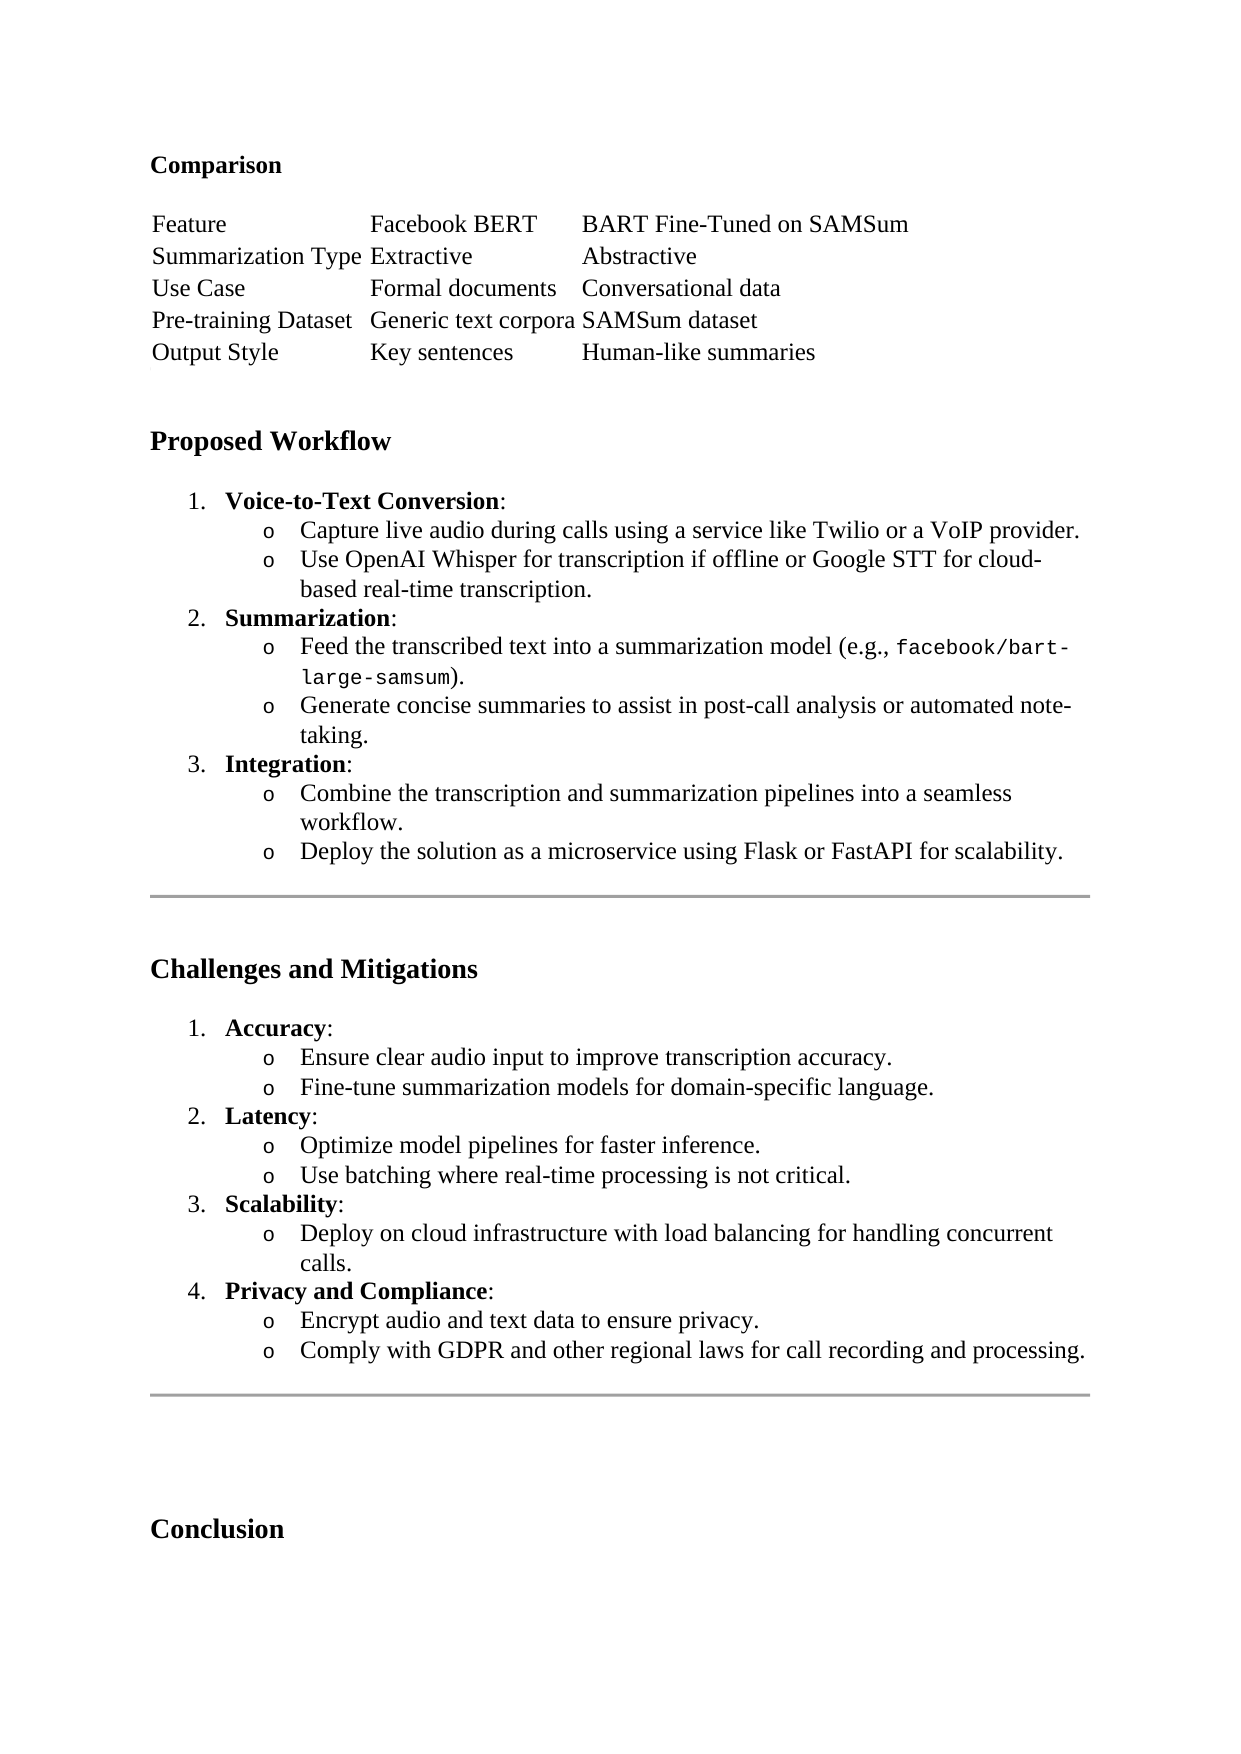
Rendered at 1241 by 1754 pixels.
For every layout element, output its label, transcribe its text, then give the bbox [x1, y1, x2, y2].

text Comparison [150, 150, 1090, 179]
list Deploy on cloud infrastructure with load balancing for handling concurrent calls. [262, 1218, 1090, 1276]
list Integration: [187, 749, 1090, 778]
list Feed the transcribed text into a summarization model (e.g., facebook/bart-large-samsum). [262, 631, 1090, 691]
list Comply with GDPR and other regional laws for call recording and processing. [262, 1335, 1090, 1364]
table_cell Use Case [150, 272, 368, 303]
table_cell Conversational data [580, 272, 915, 303]
list Summarization: [187, 603, 1090, 631]
table_cell Extractive [368, 240, 580, 272]
table_cell Pre-training Dataset [150, 304, 368, 335]
table_cell Key sentences [368, 335, 580, 367]
list Deploy the solution as a microservice using Flask or FastAPI for scalability. [262, 836, 1090, 866]
list Encrypt audio and text data to ensure privacy. [262, 1305, 1090, 1335]
list Fine-tune summarization models for domain-specific language. [262, 1072, 1090, 1101]
list Use OpenAI Whisper for transcription if offline or Google STT for cloud-based real-time transcription. [262, 544, 1090, 603]
list Accuracy: [187, 1013, 1090, 1042]
list Privacy and Compliance: [187, 1276, 1090, 1305]
list Latency: [187, 1101, 1090, 1130]
text Conclusion [150, 1512, 1090, 1545]
text Challenges and Mitigations [150, 952, 1090, 984]
table_cell Abstractive [580, 240, 915, 272]
list Scalability: [187, 1189, 1090, 1218]
text Proposed Workflow [150, 424, 1090, 457]
list Ensure clear audio input to improve transcription accuracy. [262, 1042, 1090, 1072]
list Generate concise summaries to assist in post-call analysis or automated note-taking. [262, 691, 1090, 749]
list Combine the transcription and summarization pipelines into a seamless workflow. [262, 778, 1090, 836]
table_header Facebook BERT [368, 208, 580, 240]
table_header BART Fine-Tuned on SAMSum [580, 208, 915, 240]
table_cell SAMSum dataset [580, 304, 915, 335]
list Use batching where real-time processing is not critical. [262, 1160, 1090, 1189]
list Capture live audio during calls using a service like Twilio or a VoIP provider. [262, 515, 1090, 544]
table_cell Generic text corpora [368, 304, 580, 335]
list Optimize model pipelines for faster inference. [262, 1130, 1090, 1160]
table_cell Output Style [150, 335, 368, 367]
list Voice-to-Text Conversion: [187, 486, 1090, 515]
table_header Feature [150, 208, 368, 240]
table_cell Summarization Type [150, 240, 368, 272]
table_cell Formal documents [368, 272, 580, 303]
table_cell Human-like summaries [580, 335, 915, 367]
